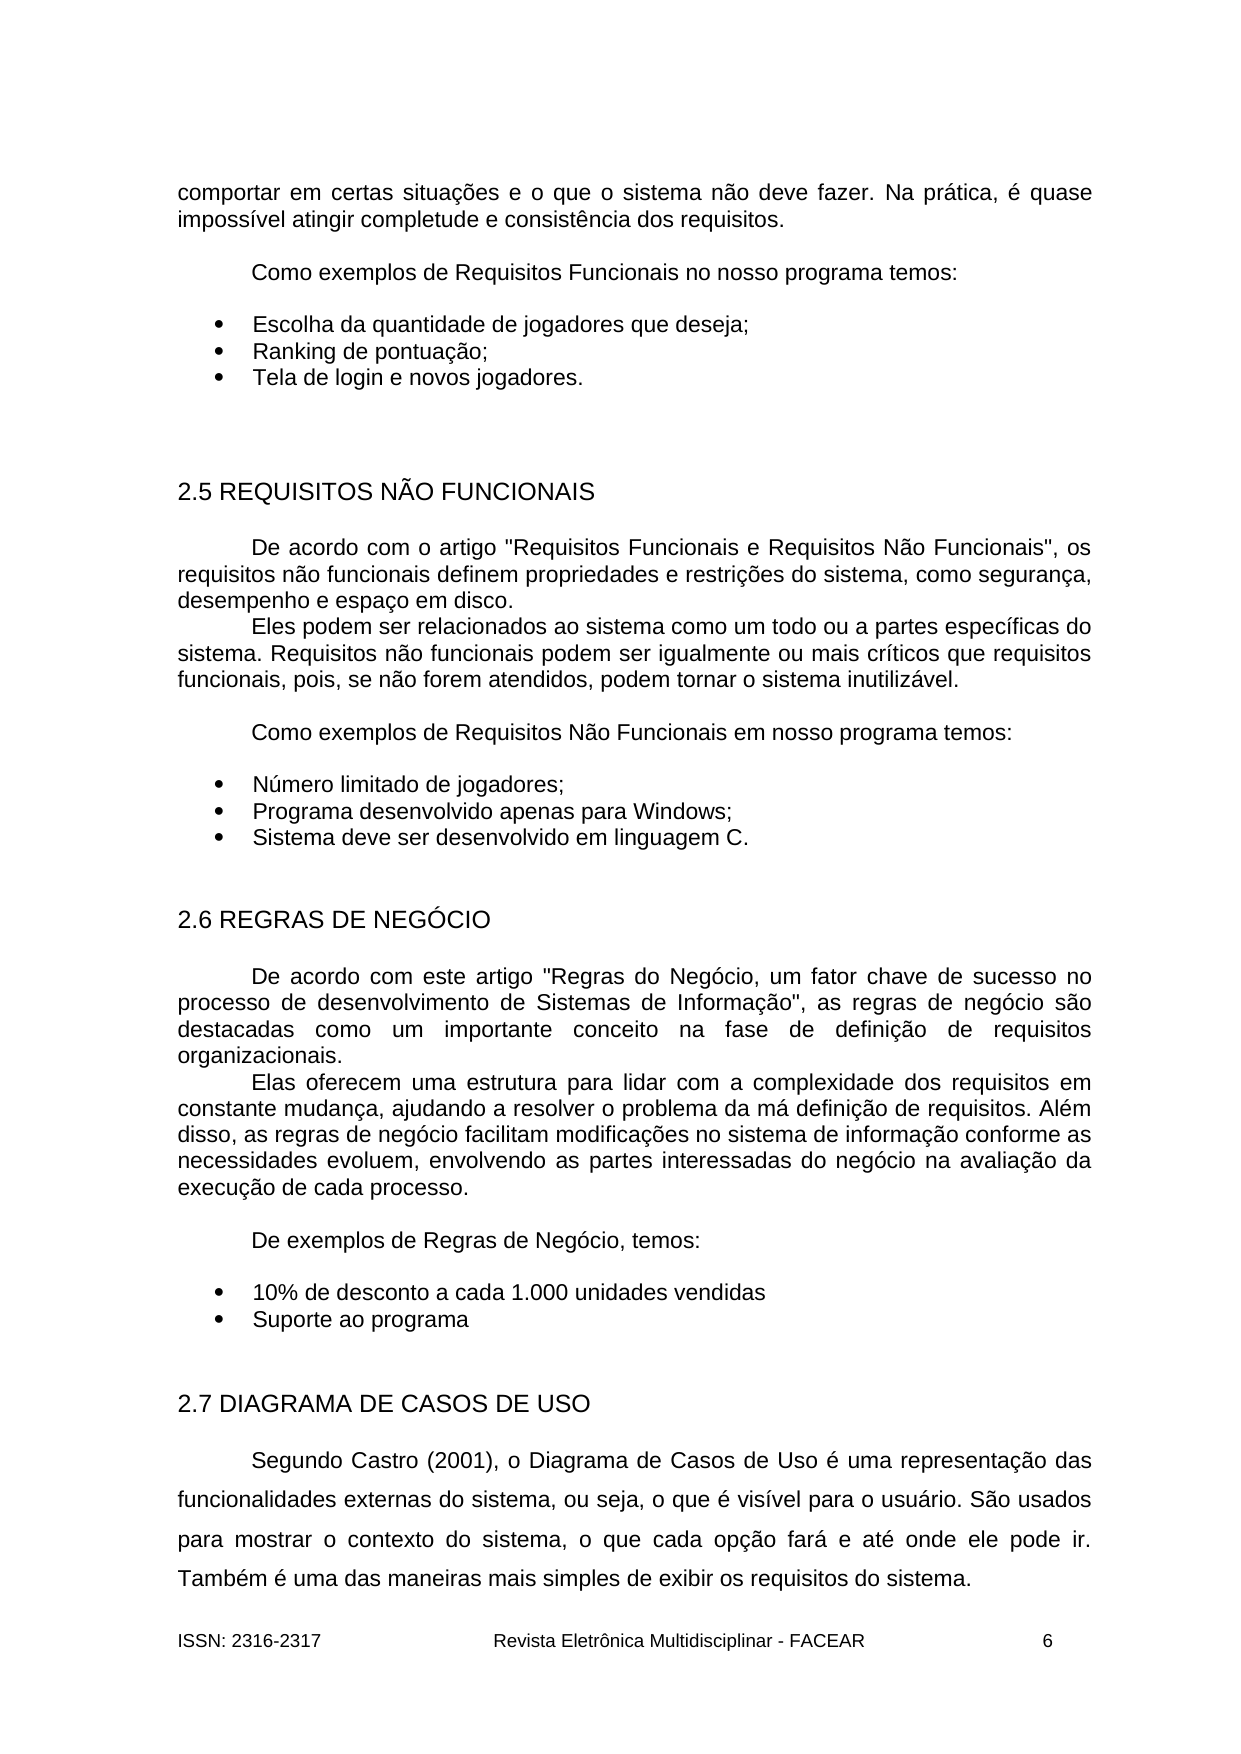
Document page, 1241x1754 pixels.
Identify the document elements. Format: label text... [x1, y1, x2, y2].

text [177, 177, 1092, 232]
text Elas oferecem uma estrutura para lidar com a complexidade dos requisitos em constante mudança, ajudando a resolver o problema da má definição de requisitos. Além disso, as regras de negócio facilitam modificações no sistema de informação conforme as necessidades evoluem, envolvendo as partes interessadas do negócio na avaliação da execução de cada processo. [177, 1068, 1092, 1200]
list Número limitado de jogadores; [215, 771, 1092, 798]
list Programa desenvolvido apenas para Windows; [215, 798, 1092, 824]
list Escolha da quantidade de jogadores que deseja; [215, 311, 1092, 338]
list Sistema deve ser desenvolvido em linguagem C. [215, 824, 1092, 850]
list Suporte ao programa [215, 1306, 1092, 1332]
text De exemplos de Regras de Negócio, temos: [177, 1227, 1092, 1253]
list 10% de desconto a cada 1.000 unidades vendidas [215, 1279, 1092, 1306]
text 2.6 REGRAS DE NEGÓCIO [177, 906, 1092, 934]
text De acordo com o artigo "Requisitos Funcionais e Requisitos Não Funcionais", os requisitos não funcionais definem propriedades e restrições do sistema, como segurança, desempenho e espaço em disco. [177, 534, 1092, 613]
text Segundo Castro (2001), o Diagrama de Casos de Uso é uma representação das funcionalidades externas do sistema, ou seja, o que é visível para o usuário. São usados para mostrar o contexto do sistema, o que cada opção fará e até onde ele pode ir. Também é uma das maneiras mais simples de exibir os requisitos do sistema. [177, 1447, 1092, 1592]
text Como exemplos de Requisitos Não Funcionais em nosso programa temos: [177, 719, 1092, 745]
text Eles podem ser relacionados ao sistema como um todo ou a partes específicas do sistema. Requisitos não funcionais podem ser igualmente ou mais críticos que requisitos funcionais, pois, se não forem atendidos, podem tornar o sistema inutilizável. [177, 613, 1092, 692]
text 2.7 DIAGRAMA DE CASOS DE USO [177, 1389, 1092, 1418]
text 2.5 REQUISITOS NÃO FUNCIONAIS [177, 477, 1092, 505]
text De acordo com este artigo "Regras do Negócio, um fator chave de sucesso no processo de desenvolvimento de Sistemas de Informação", as regras de negócio são destacadas como um importante conceito na fase de definição de requisitos organizacionais. [177, 963, 1092, 1068]
list Ranking de pontuação; [215, 338, 1092, 364]
text Como exemplos de Requisitos Funcionais no nosso programa temos: [177, 259, 1092, 285]
list Tela de login e novos jogadores. [215, 364, 1092, 390]
